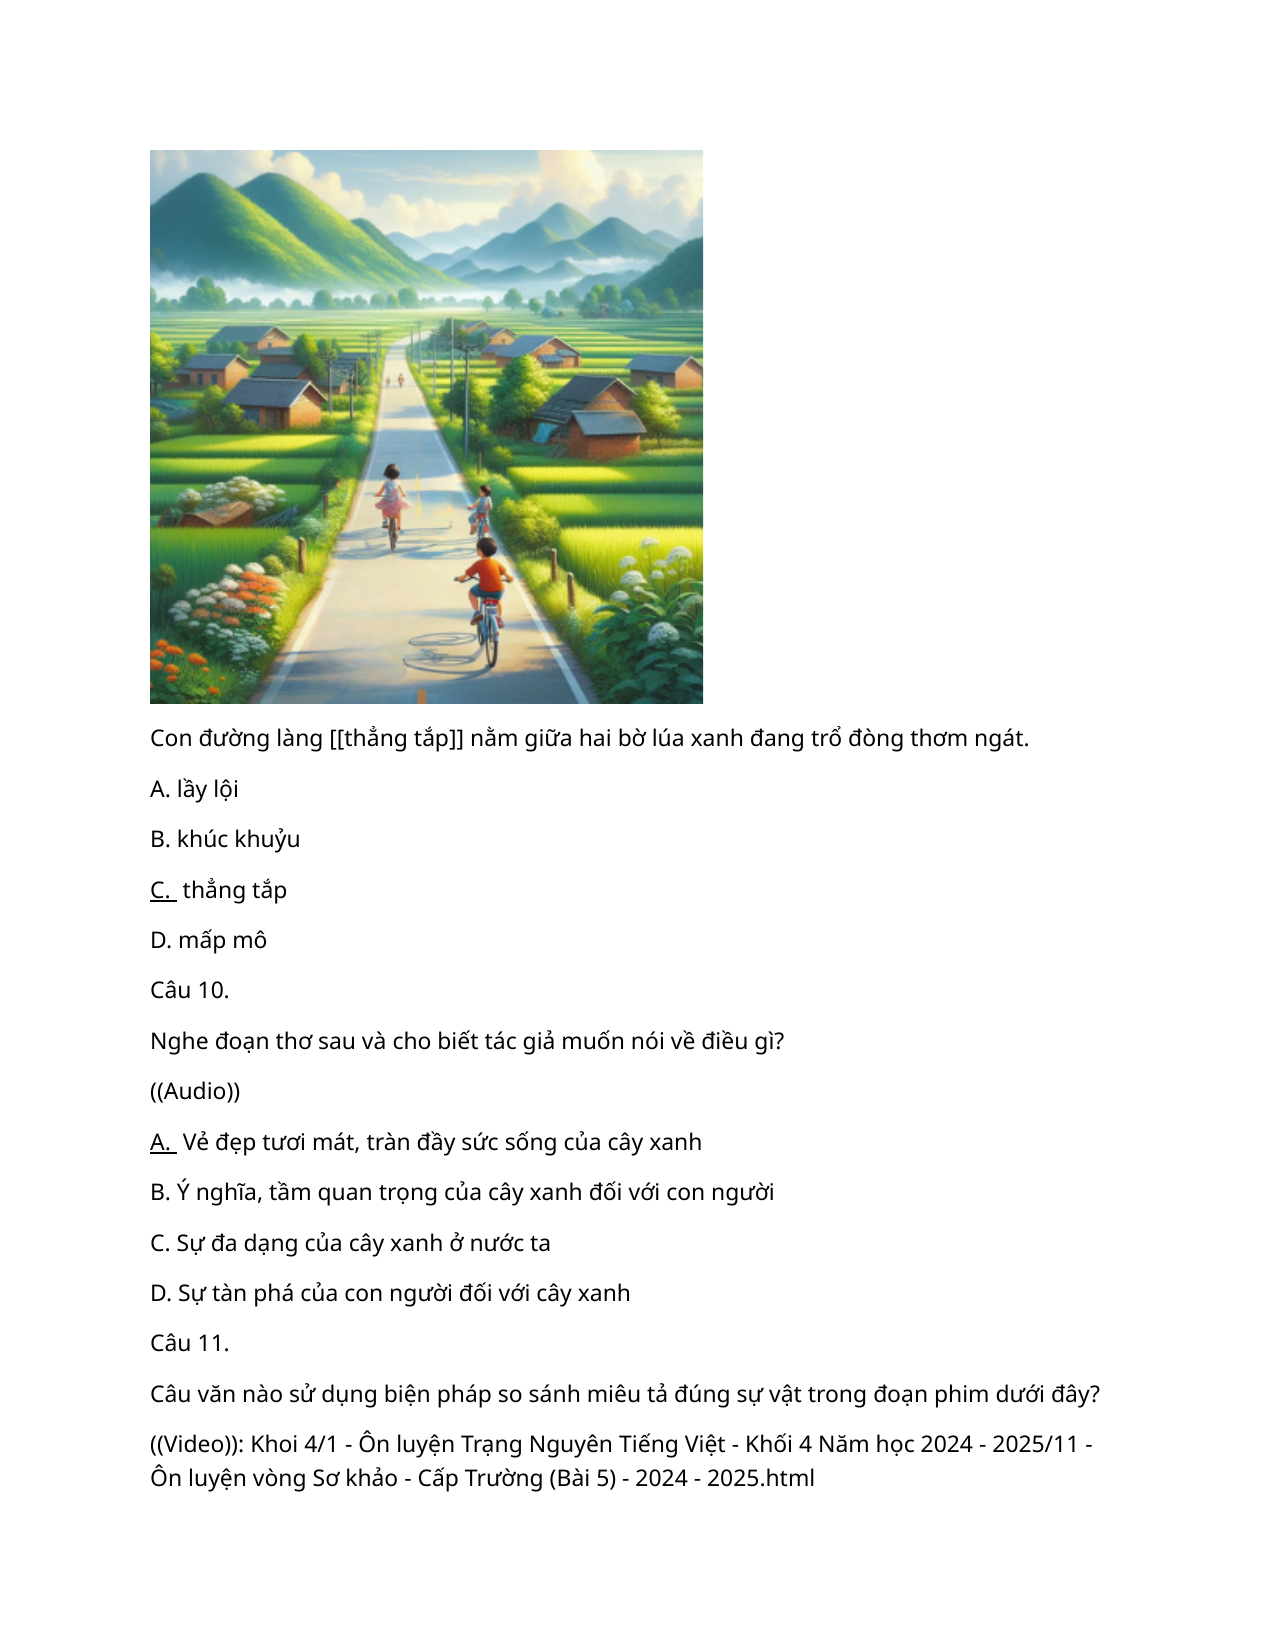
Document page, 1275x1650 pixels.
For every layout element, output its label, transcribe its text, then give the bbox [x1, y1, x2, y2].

text D. mấp mô [150, 924, 1125, 955]
text C. thẳng tắp [150, 873, 1125, 905]
text Câu 11. [150, 1327, 1125, 1358]
text C. Sự đa dạng của cây xanh ở nước ta [150, 1226, 1125, 1258]
text B. Ý nghĩa, tầm quan trọng của cây xanh đối với con người [150, 1176, 1125, 1207]
text ((Audio)) [150, 1075, 1125, 1106]
text A. Vẻ đẹp tươi mát, tràn đầy sức sống của cây xanh [150, 1126, 1125, 1157]
text D. Sự tàn phá của con người đối với cây xanh [150, 1277, 1125, 1308]
text B. khúc khuỷu [150, 823, 1125, 854]
text Câu văn nào sử dụng biện pháp so sánh miêu tả đúng sự vật trong đoạn phim dưới đây? [150, 1378, 1125, 1409]
text A. lầy lội [150, 773, 1125, 804]
picture [150, 150, 704, 704]
text Câu 10. [150, 974, 1125, 1006]
text Nghe đoạn thơ sau và cho biết tác giả muốn nói về điều gì? [150, 1025, 1125, 1056]
text ((Video)): Khoi 4/1 - Ôn luyện Trạng Nguyên Tiếng Việt - Khối 4 Năm học 2024 - 2025/11 - Ôn luyện vòng Sơ khảo - Cấp Trường (Bài 5) - 2024 - 2025.html [150, 1428, 1125, 1493]
text Con đường làng [[thẳng tắp]] nằm giữa hai bờ lúa xanh đang trổ đòng thơm ngát. [150, 722, 1125, 753]
